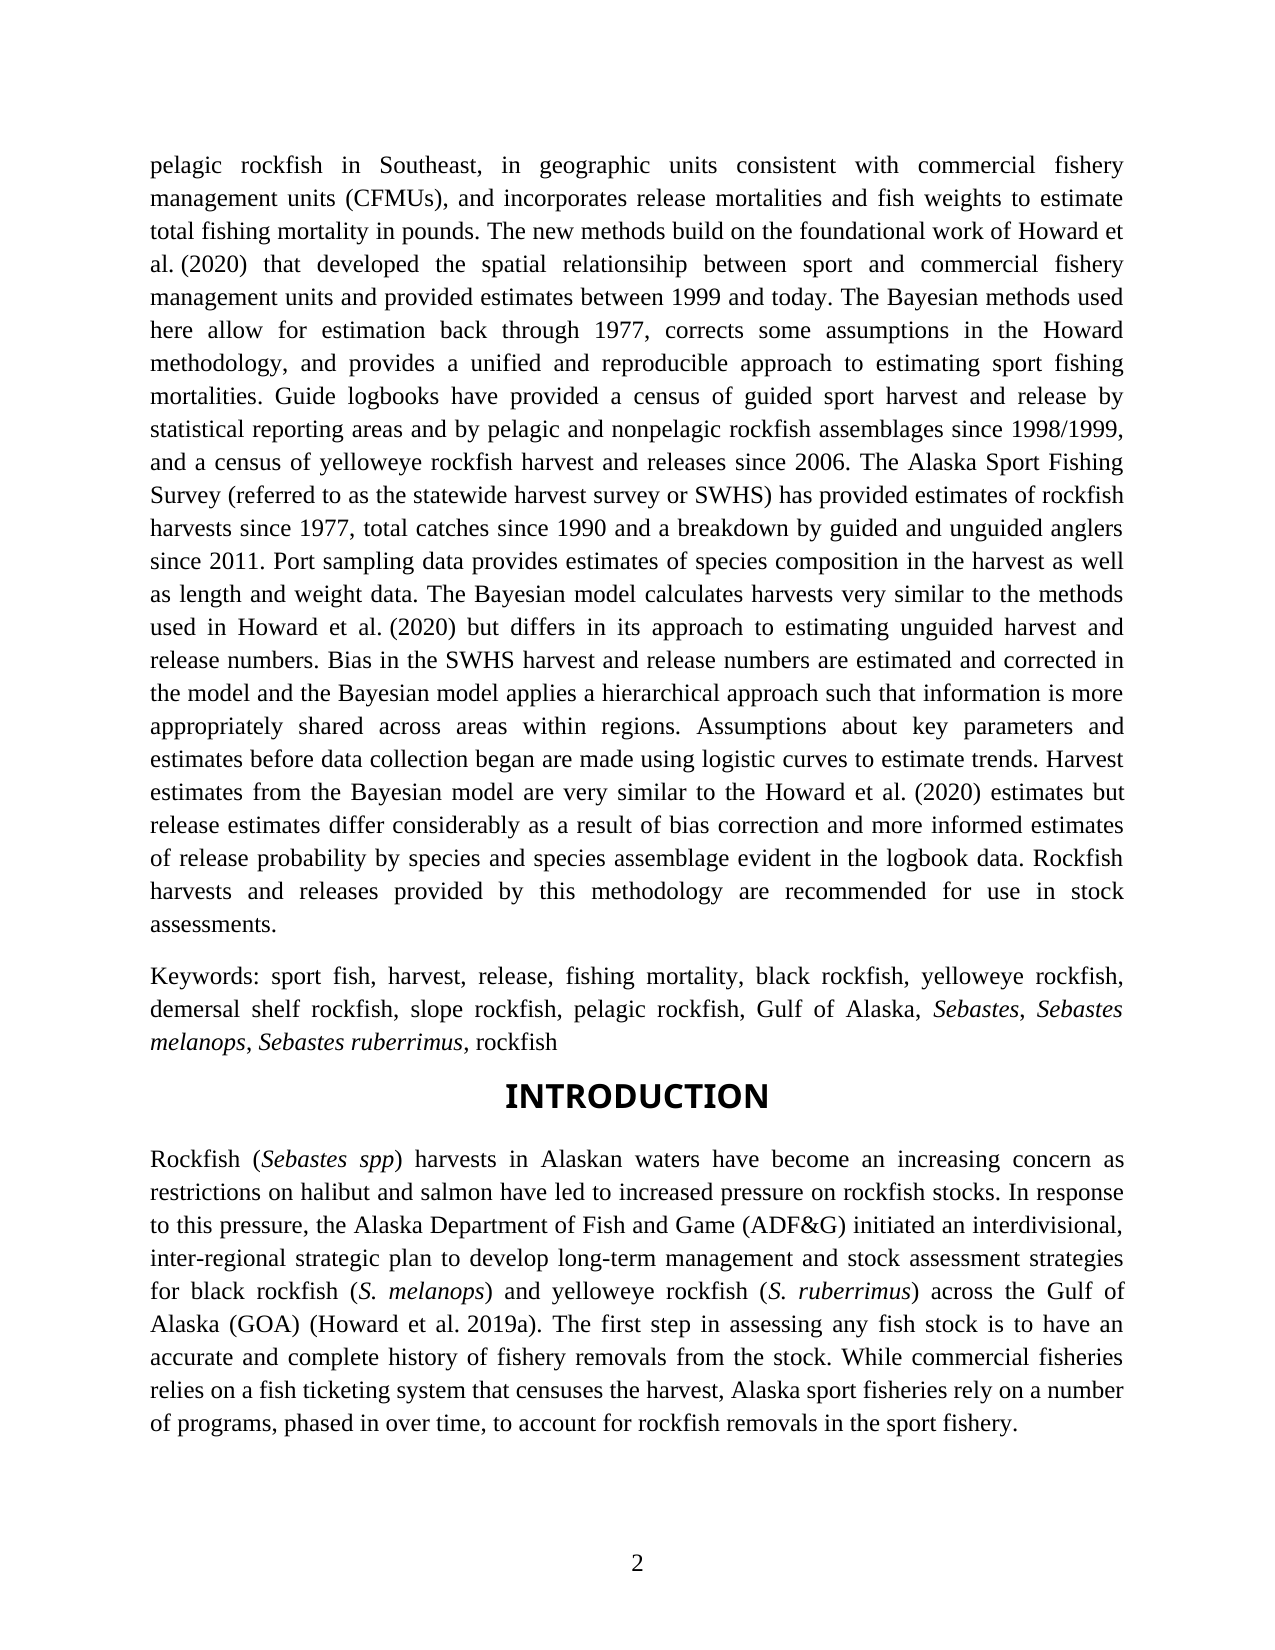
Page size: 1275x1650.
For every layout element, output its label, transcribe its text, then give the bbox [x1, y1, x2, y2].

subtitle Introduction [180, 1073, 1095, 1118]
text Keywords: sport fish, harvest, release, fishing mortality, black rockfish, yelloweye rockfish, demersal shelf rockfish, slope rockfish, pelagic rockfish, Gulf of Alaska, Sebastes, Sebastes melanops, Sebastes ruberrimus, rockfish [150, 961, 1125, 1056]
text Rockfish (Sebastes spp) harvests in Alaskan waters have become an increasing concern as restrictions on halibut and salmon have led to increased pressure on rockfish stocks. In response to this pressure, the Alaska Department of Fish and Game (ADF&G) initiated an interdivisional, inter-regional strategic plan to develop long-term management and stock assessment strategies for black rockfish (S. melanops) and yelloweye rockfish (S. ruberrimus) across the Gulf of Alaska (GOA) (Howard et al. 2019a). The first step in assessing any fish stock is to have an accurate and complete history of fishery removals from the stock. While commercial fisheries relies on a fish ticketing system that censuses the harvest, Alaska sport fisheries rely on a number of programs, phased in over time, to account for rockfish removals in the sport fishery. [150, 1144, 1125, 1437]
